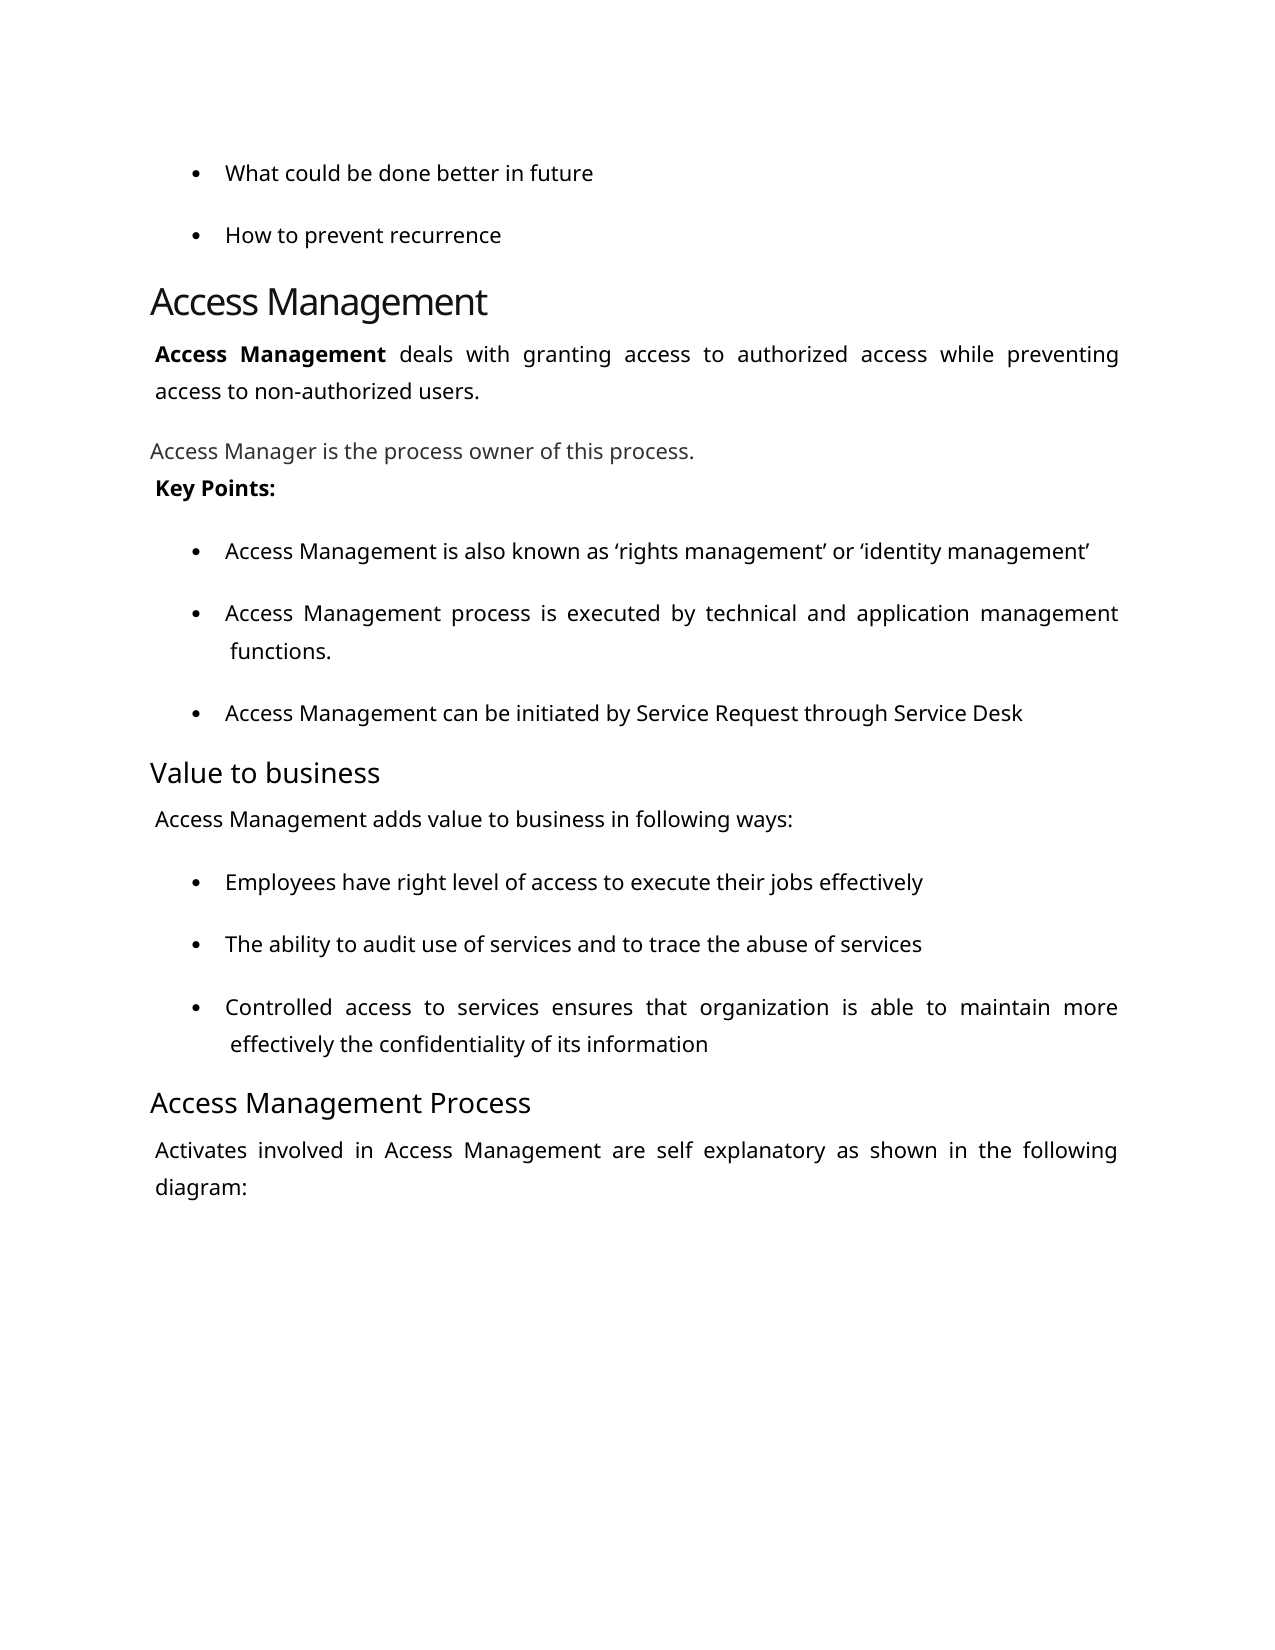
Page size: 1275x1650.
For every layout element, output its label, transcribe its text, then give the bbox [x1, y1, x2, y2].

text Access Manager is the process owner of this process. [150, 431, 1125, 465]
list What could be done better in future [192, 150, 1120, 187]
text Access Management Process [150, 1084, 1120, 1122]
text Access Management [150, 275, 1120, 326]
list Access Management is also known as ‘rights management’ or ‘identity management’ [192, 528, 1120, 565]
list Access Management can be initiated by Service Request through Service Desk [192, 690, 1120, 728]
list How to prevent recurrence [192, 212, 1120, 250]
text Key Points: [155, 465, 1120, 503]
list Employees have right level of access to execute their jobs effectively [192, 859, 1120, 896]
text Activates involved in Access Management are self explanatory as shown in the following diagram: [155, 1127, 1120, 1202]
list Access Management process is executed by technical and application management functions. [192, 590, 1120, 665]
text Access Management adds value to business in following ways: [155, 796, 1120, 834]
list Controlled access to services ensures that organization is able to maintain more effectively the confidentiality of its information [192, 984, 1120, 1059]
text Value to business [150, 753, 1120, 791]
list The ability to audit use of services and to trace the abuse of services [192, 921, 1120, 959]
text Access Management deals with granting access to authorized access while preventing access to non-authorized users. [155, 331, 1120, 406]
